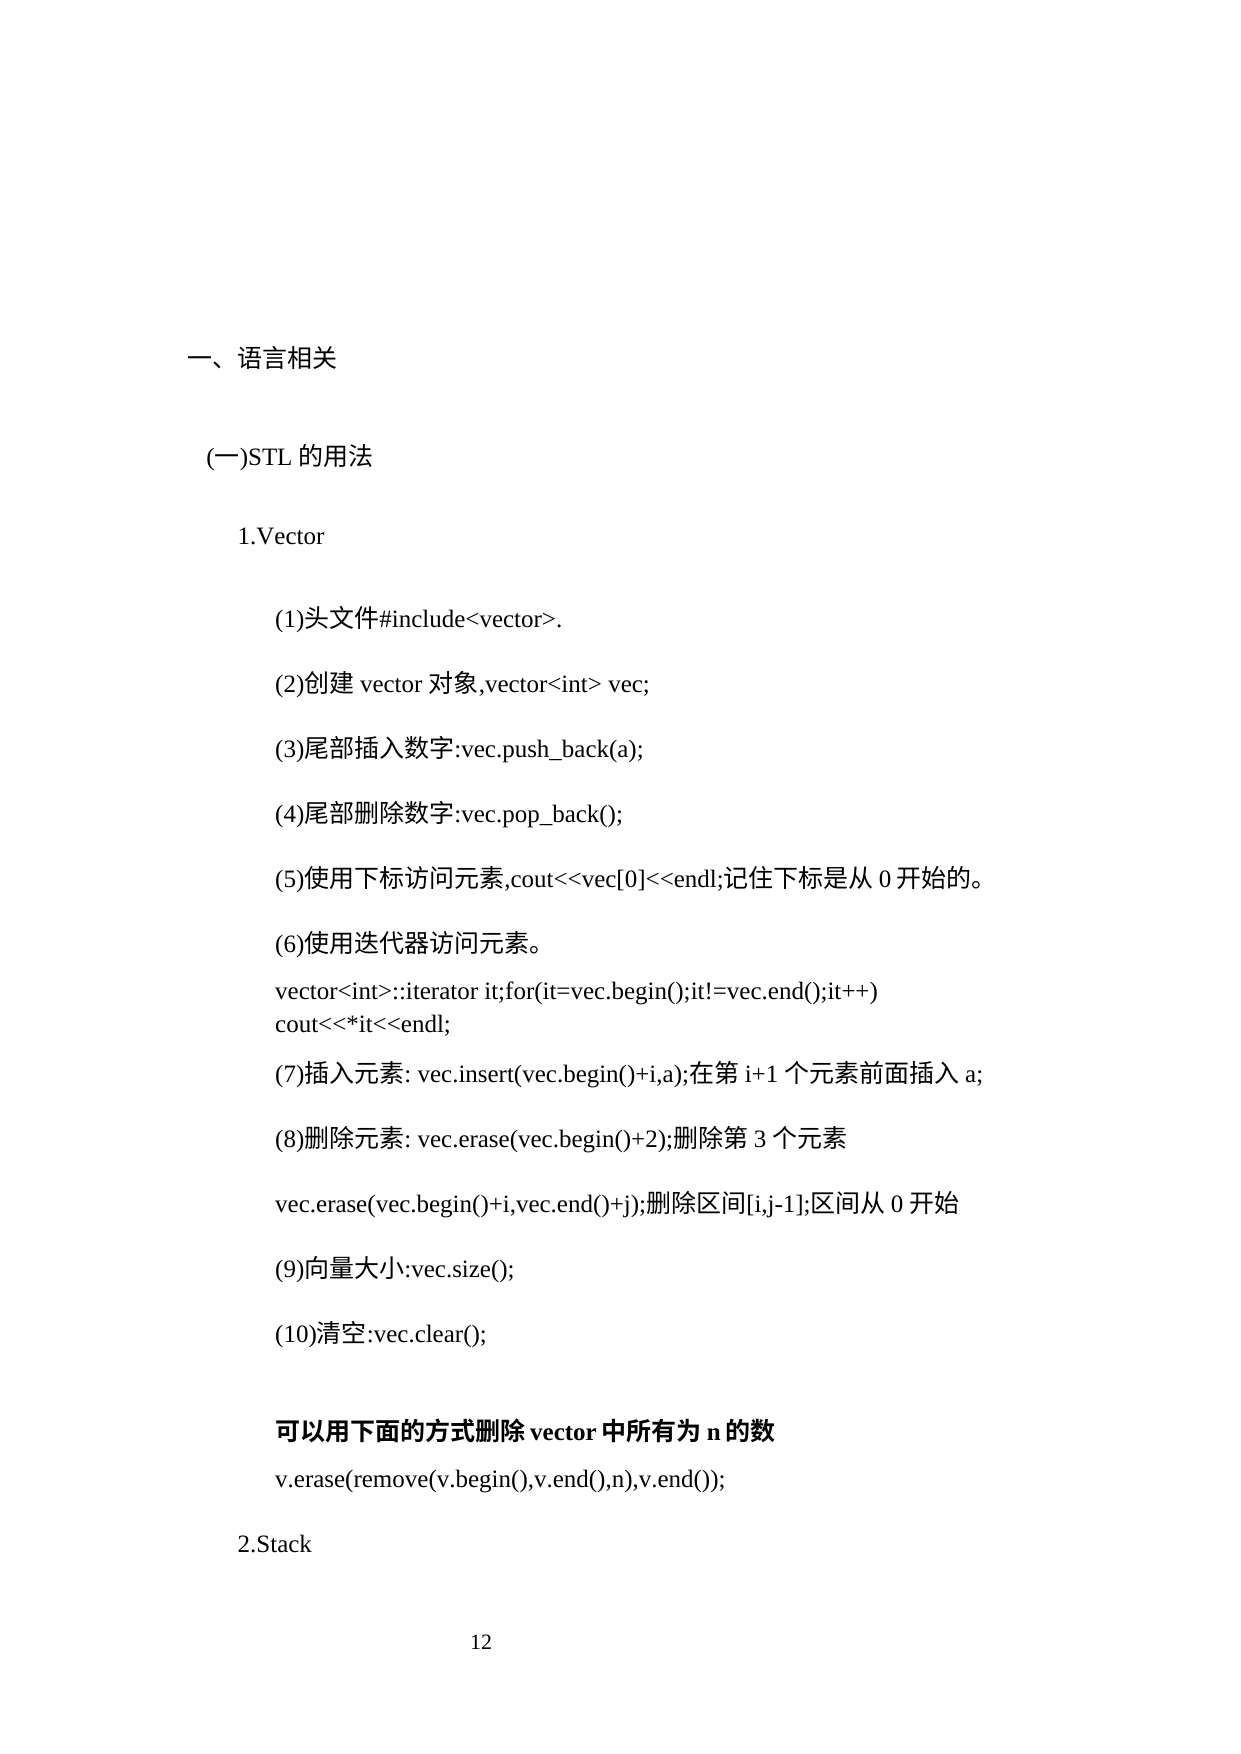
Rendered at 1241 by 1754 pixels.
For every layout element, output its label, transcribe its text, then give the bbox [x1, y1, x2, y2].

text v.erase(remove(v.begin(),v.end(),n),v.end()); [231, 1462, 1053, 1494]
text vec.erase(vec.begin()+i,vec.end()+j);删除区间[i,j-1];区间从0 开始 [231, 1169, 1053, 1234]
text (8)删除元素: vec.erase(vec.begin()+2);删除第 3 个元素 [231, 1104, 1053, 1169]
text (4)尾部删除数字:vec.pop_back(); [231, 779, 1053, 844]
list Stack [237, 1527, 1053, 1559]
list Vector [237, 519, 1053, 552]
text (1)头文件#include<vector>. [231, 584, 1053, 649]
text (3)尾部插入数字:vec.push_back(a); [231, 714, 1053, 779]
text (一)STL 的用法 [187, 422, 1053, 487]
text (5)使用下标访问元素,cout<<vec[0]<<endl;记住下标是从0开始的。 [231, 844, 1053, 909]
text (6)使用迭代器访问元素。 [231, 909, 1053, 974]
text cout<<*it<<endl; [231, 1007, 1053, 1039]
text 可以用下面的方式删除vector中所有为n的数 [231, 1397, 1053, 1462]
text (2)创建 vector 对象,vector<int> vec; [231, 649, 1053, 714]
text vector<int>::iterator it;for(it=vec.begin();it!=vec.end();it++) [231, 974, 1053, 1007]
text (7)插入元素: vec.insert(vec.begin()+i,a);在第 i+1 个元素前面插入 a; [231, 1039, 1053, 1104]
text 一、语言相关 [187, 324, 1053, 389]
text (10)清空:vec.clear(); [231, 1299, 1053, 1364]
text (9)向量大小:vec.size(); [231, 1234, 1053, 1299]
